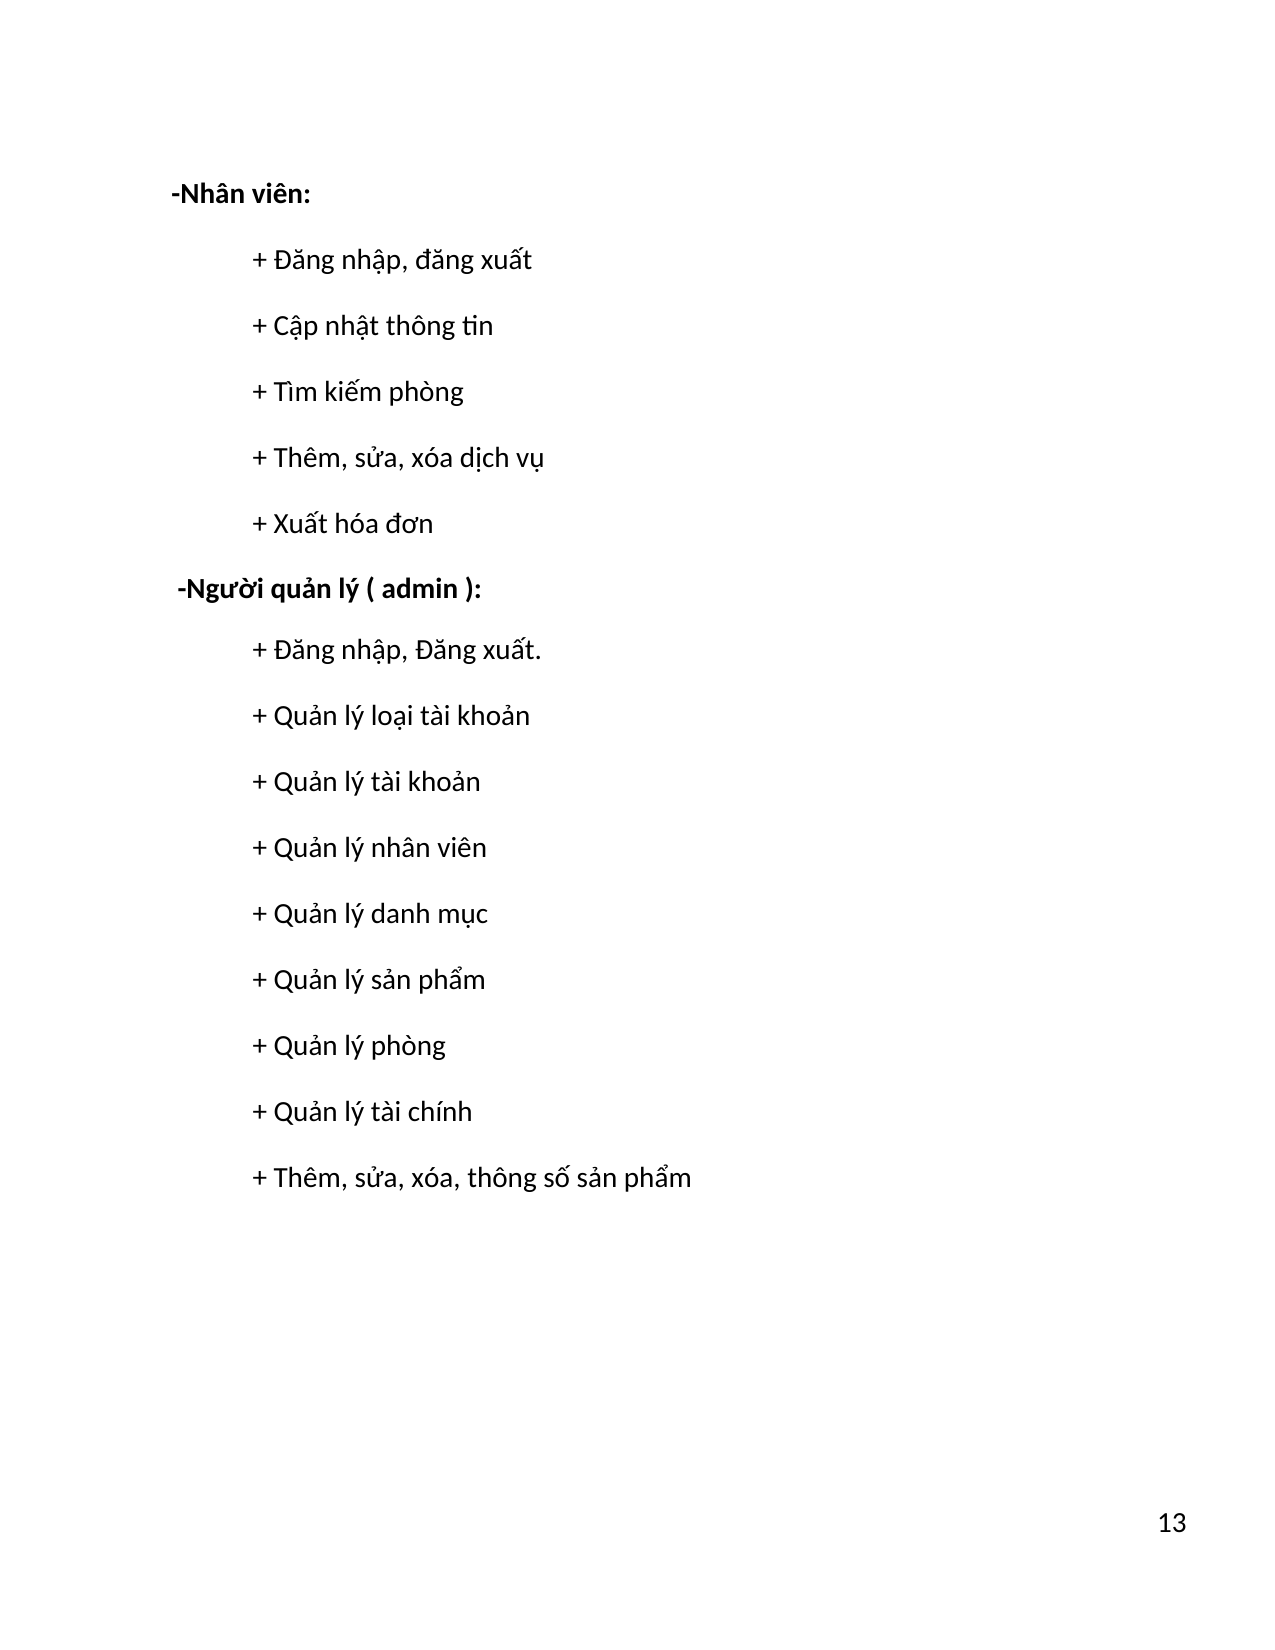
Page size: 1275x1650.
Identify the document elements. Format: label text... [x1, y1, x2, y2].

text + Quản lý nhân viên [177, 829, 1186, 865]
text + Thêm, sửa, xóa dịch vụ [177, 439, 1186, 474]
text + Quản lý phòng [177, 1027, 1186, 1062]
text -Nhân viên: [171, 175, 1186, 211]
text + Tìm kiếm phòng [177, 373, 1186, 408]
text -Người quản lý ( admin ): [177, 571, 1186, 606]
text + Quản lý sản phẩm [177, 961, 1186, 997]
text + Xuất hóa đơn [177, 505, 1186, 540]
text + Quản lý tài khoản [177, 763, 1186, 799]
text + Quản lý loại tài khoản [177, 697, 1186, 733]
text + Đăng nhập, Đăng xuất. [177, 631, 1186, 667]
text + Đăng nhập, đăng xuất [177, 241, 1186, 277]
text + Quản lý danh mục [177, 895, 1186, 931]
text + Thêm, sửa, xóa, thông số sản phẩm [177, 1159, 1186, 1194]
text + Quản lý tài chính [177, 1093, 1186, 1128]
text + Cập nhật thông tin [177, 307, 1186, 342]
